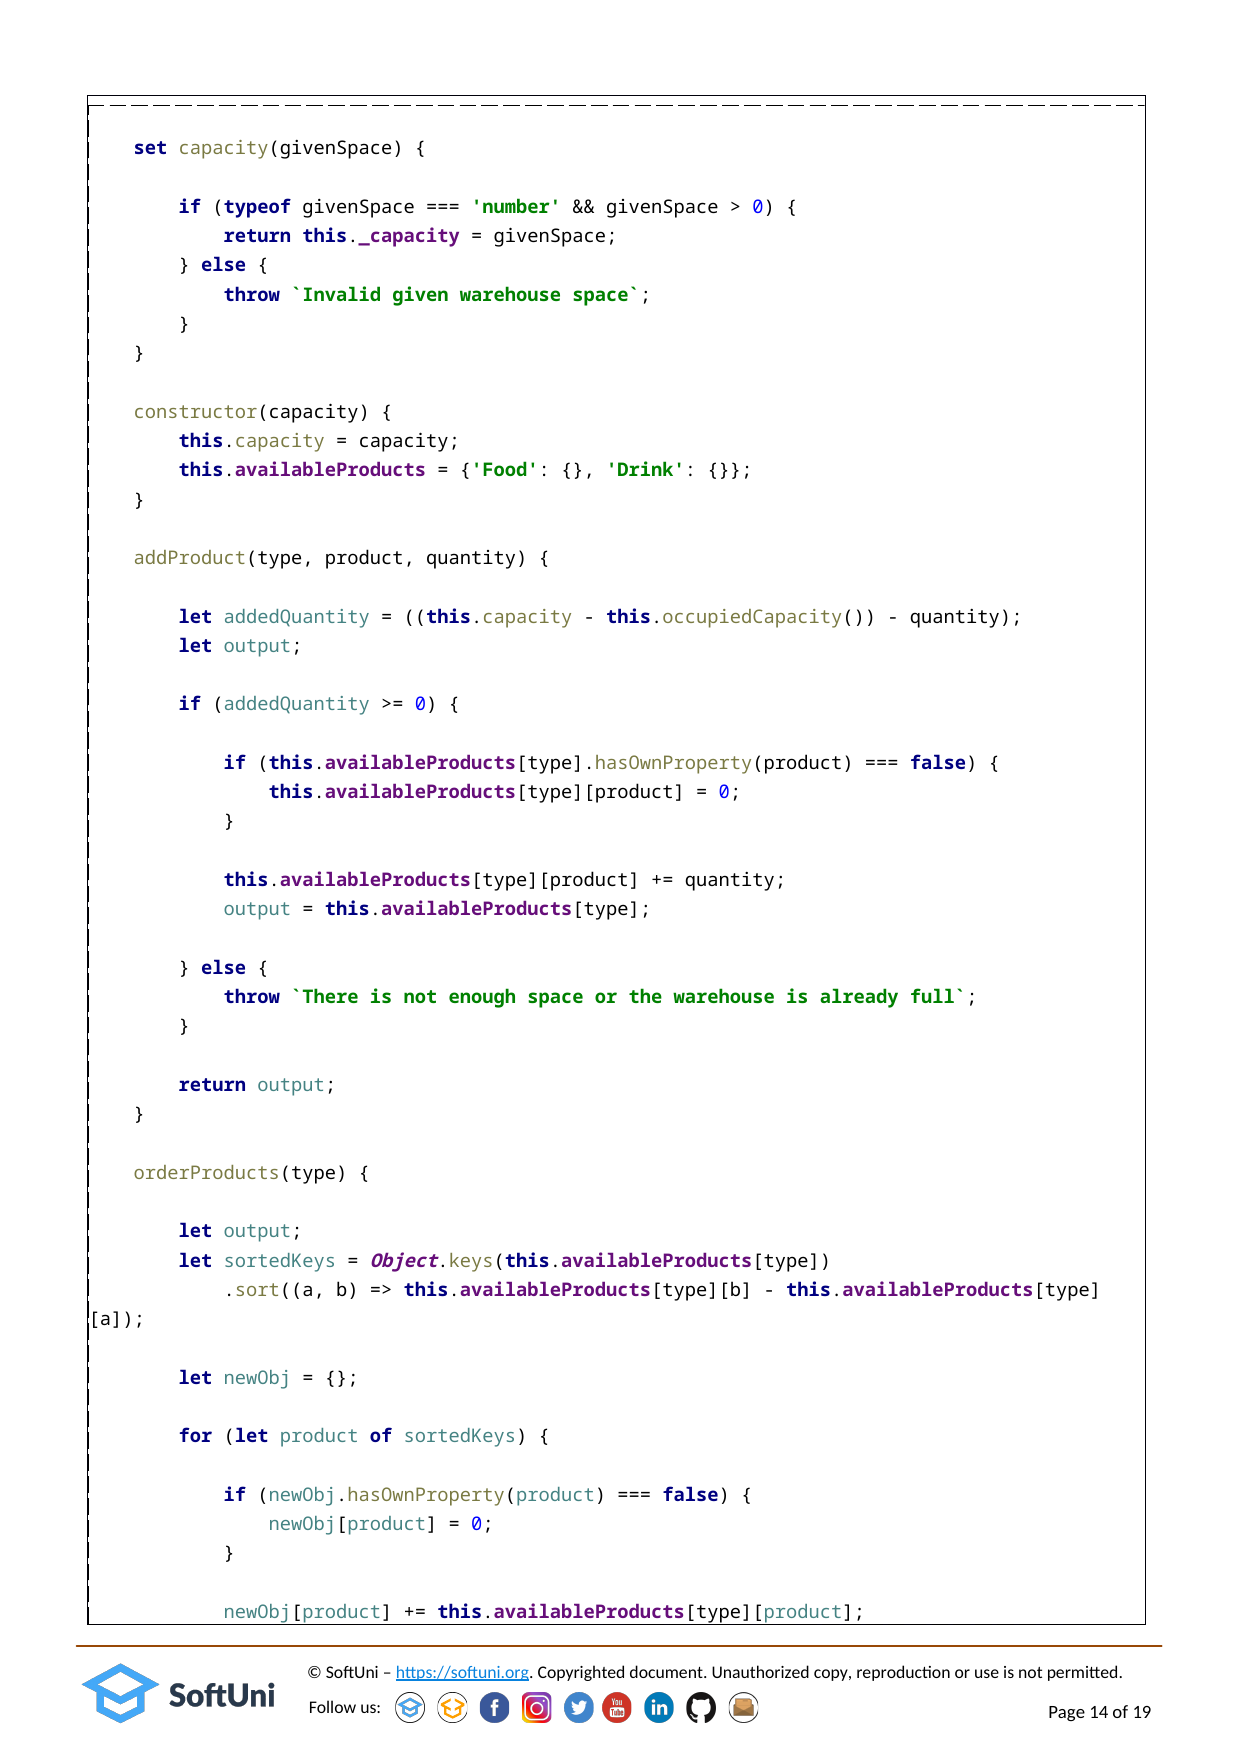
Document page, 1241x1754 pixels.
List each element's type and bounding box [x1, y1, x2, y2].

picture [658, 1705, 667, 1714]
picture [395, 1692, 425, 1723]
picture [75, 1658, 281, 1729]
picture [665, 1692, 674, 1701]
picture [644, 1714, 653, 1723]
picture [602, 1692, 632, 1723]
picture [479, 1692, 510, 1723]
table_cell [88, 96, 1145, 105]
picture [437, 1692, 468, 1723]
picture [564, 1692, 594, 1723]
picture [522, 1692, 552, 1723]
picture [644, 1692, 653, 1701]
picture [686, 1692, 716, 1723]
picture [728, 1692, 759, 1723]
picture [665, 1714, 674, 1723]
